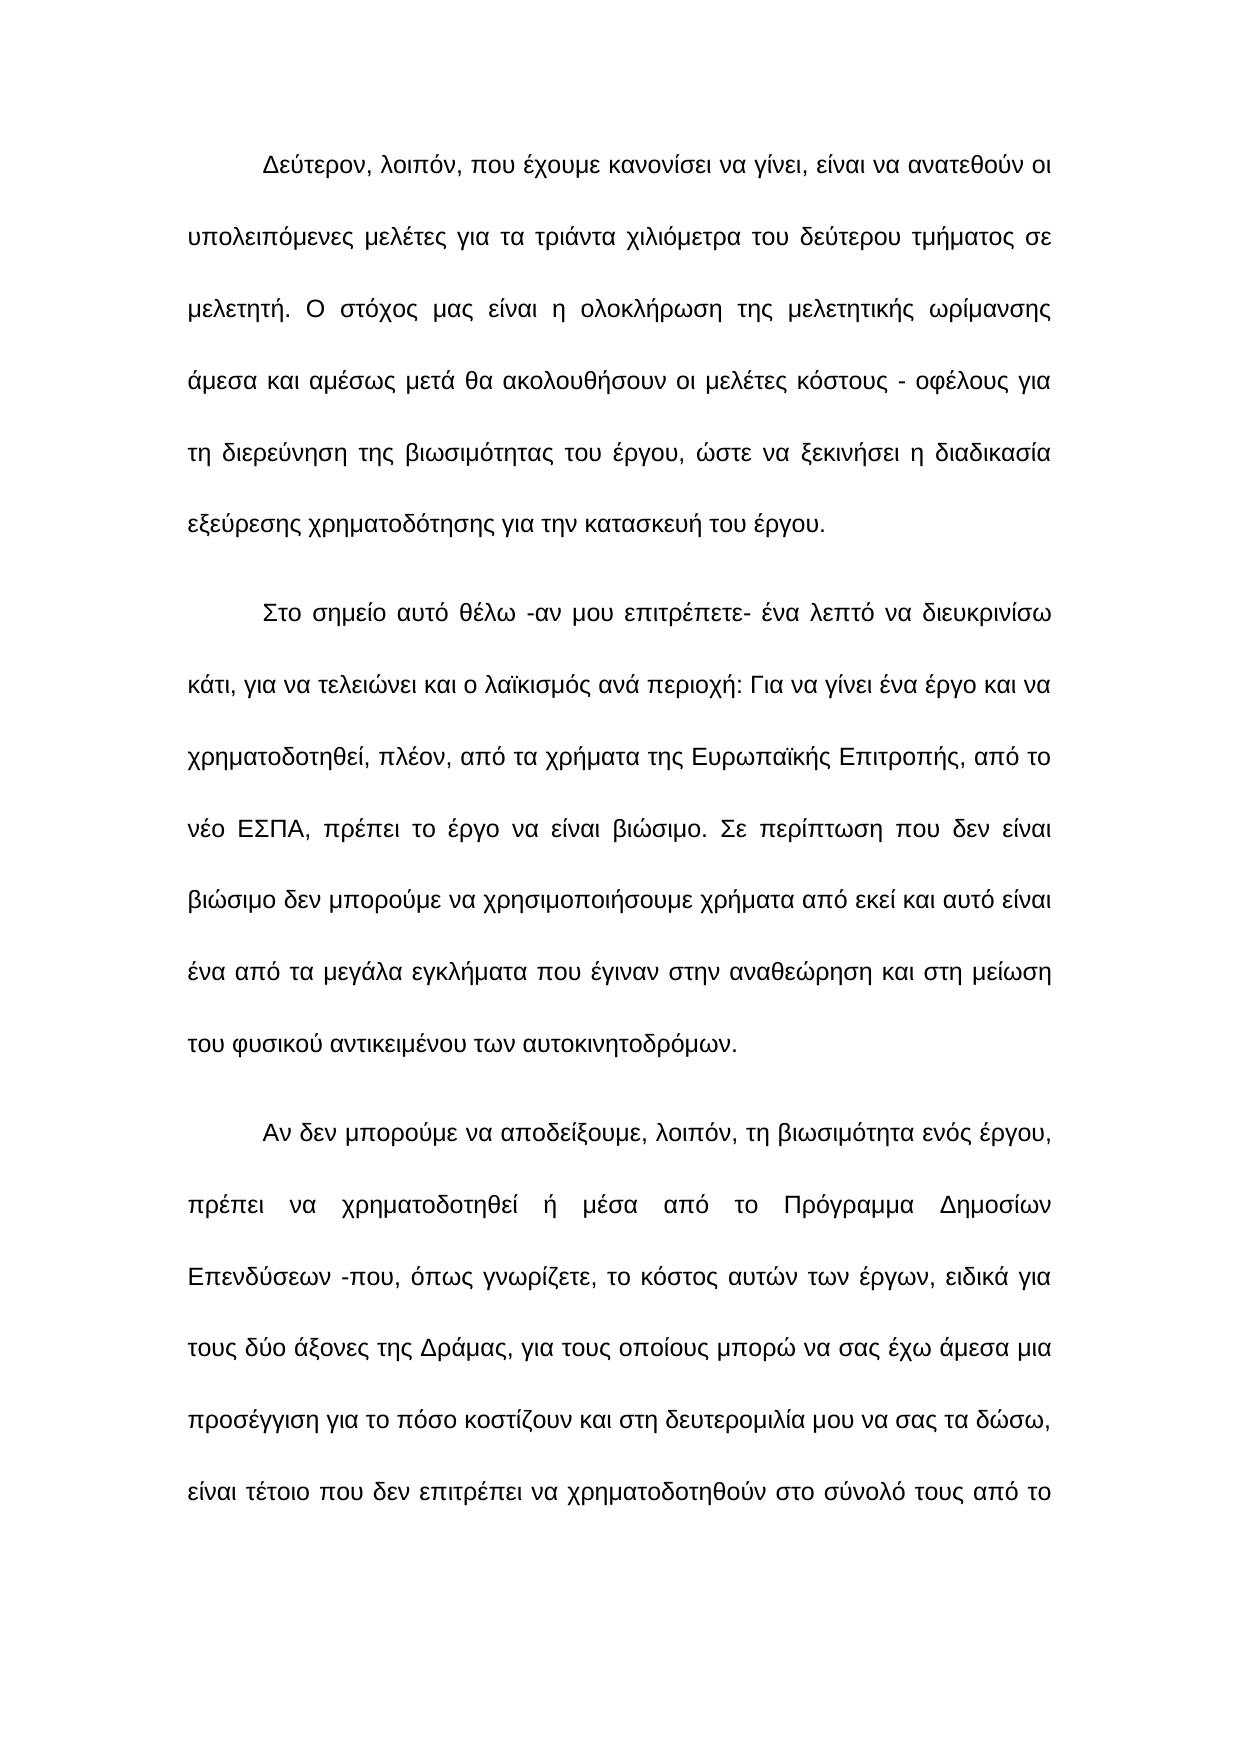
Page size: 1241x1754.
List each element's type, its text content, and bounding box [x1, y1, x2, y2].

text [187, 1118, 1053, 1506]
text Στο σημείο αυτό θέλω -αν μου επιτρέπετε- ένα λεπτό να διευκρινίσω κάτι, για να τελειώνει και ο λαϊκισμός ανά περιοχή: Για να γίνει ένα έργο και να χρηματοδοτηθεί, πλέον, από τα χρήματα της Ευρωπαϊκής Επιτροπής, από το νέο ΕΣΠΑ, πρέπει το έργο να είναι βιώσιμο. Σε περίπτωση που δεν είναι βιώσιμο δεν μπορούμε να χρησιμοποιήσουμε χρήματα από εκεί και αυτό είναι ένα από τα μεγάλα εγκλήματα που έγιναν στην αναθεώρηση και στη μείωση του φυσικού αντικειμένου των αυτοκινητοδρόμων. [187, 598, 1053, 1058]
text Δεύτερον, λοιπόν, που έχουμε κανονίσει να γίνει, είναι να ανατεθούν οι υπολειπόμενες μελέτες για τα τριάντα χιλιόμετρα του δεύτερου τμήματος σε μελετητή. Ο στόχος μας είναι η ολοκλήρωση της μελετητικής ωρίμανσης άμεσα και αμέσως μετά θα ακολουθήσουν οι μελέτες κόστους - οφέλους για τη διερεύνηση της βιωσιμότητας του έργου, ώστε να ξεκινήσει η διαδικασία εξεύρεσης χρηματοδότησης για την κατασκευή του έργου. [187, 150, 1053, 538]
